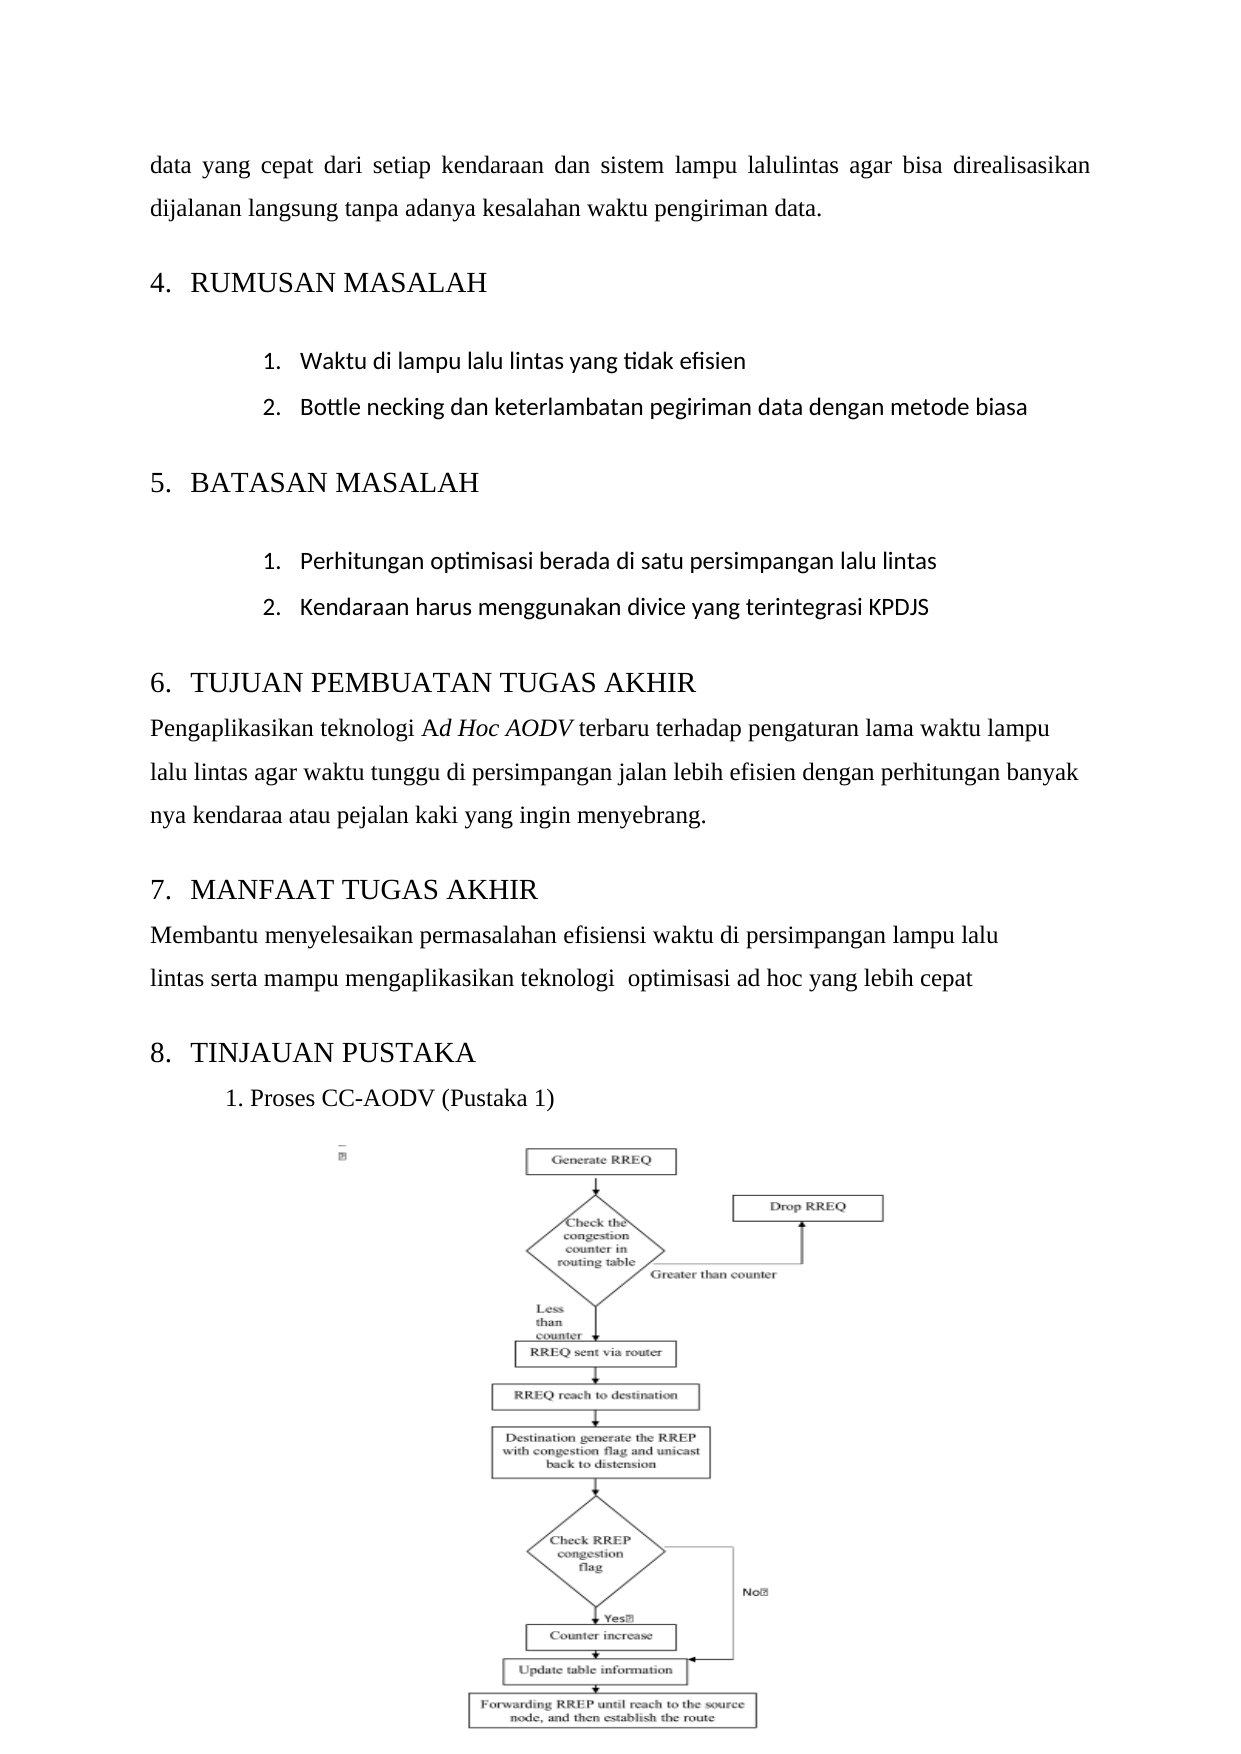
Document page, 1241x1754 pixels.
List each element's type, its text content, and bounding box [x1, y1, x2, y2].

picture [271, 1138, 969, 1748]
text 8. TINJAUAN PUSTAKA 1. Proses CC-AODV (Pustaka 1) [150, 1035, 1090, 1112]
text 6. TUJUAN PEMBUATAN TUGAS AKHIR Pengaplikasikan teknologi Ad Hoc AODV terbaru terhadap pengaturan lama waktu lampu lalu lintas agar waktu tunggu di persimpangan jalan lebih efisien dengan perhitungan banyak nya kendaraa atau pejalan kaki yang ingin menyebrang. [150, 666, 1090, 828]
text 7. MANFAAT TUGAS AKHIR Membantu menyelesaikan permasalahan efisiensi waktu di persimpangan lampu lalu lintas serta mampu mengaplikasikan teknologi optimisasi ad hoc yang lebih cepat [150, 872, 1090, 992]
list Waktu di lampu lalu lintas yang tidak efisien 2. Bottle necking dan keterlambatan pegiriman data dengan metode biasa [262, 345, 1090, 421]
text 4. RUMUSAN MASALAH [150, 265, 1090, 299]
text 1. Perhitungan optimisasi berada di satu persimpangan lalu lintas 2. Kendaraan harus menggunakan divice yang terintegrasi KPDJS [262, 545, 1090, 621]
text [150, 150, 1090, 222]
text 5. BATASAN MASALAH [150, 466, 1090, 499]
